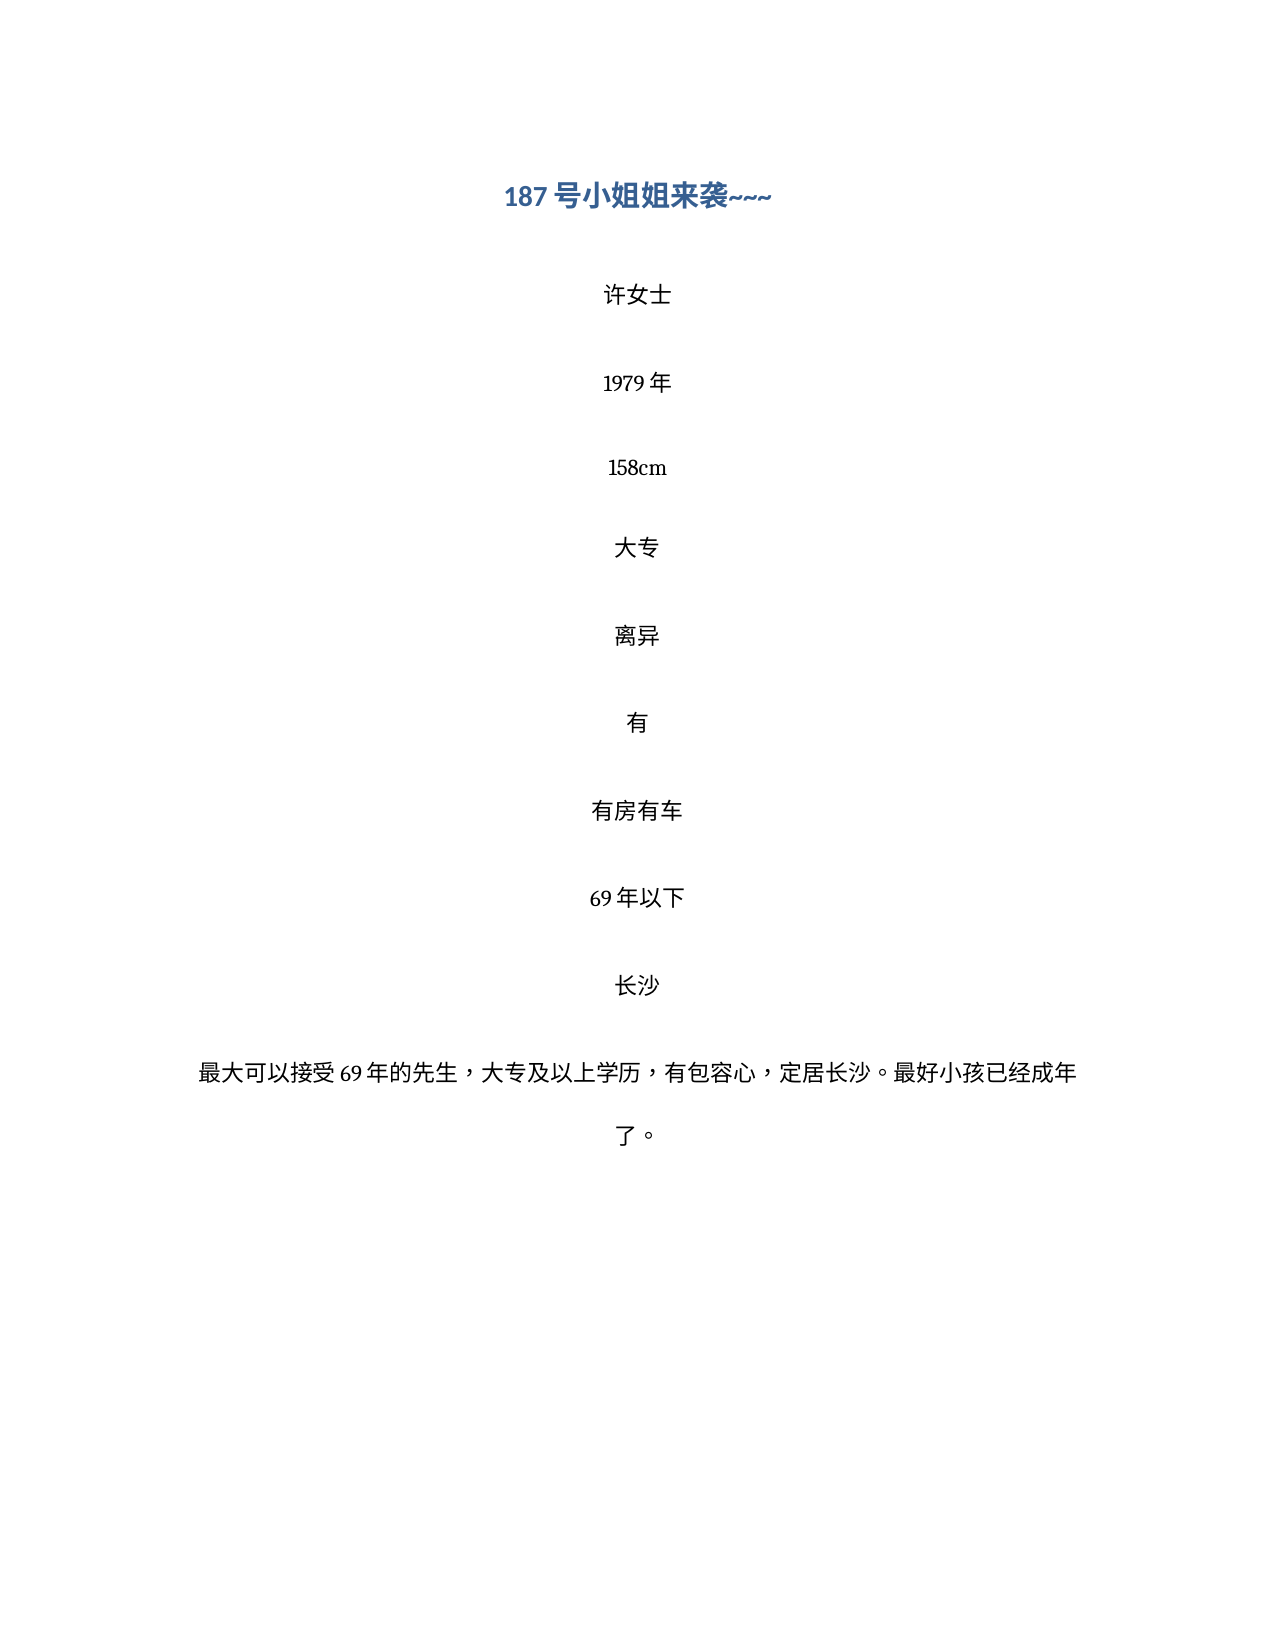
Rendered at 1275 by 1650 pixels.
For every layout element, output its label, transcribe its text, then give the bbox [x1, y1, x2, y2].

text 离异 [187, 619, 1087, 651]
text 最大可以接受69年的先生，大专及以上学历，有包容心，定居长沙。最好小孩已经成年了。 [187, 1057, 1087, 1151]
text 大专 [187, 532, 1087, 563]
subtitle 187号小姐姐来袭~~~ [187, 175, 1087, 215]
text 有 [187, 707, 1087, 738]
text 有房有车 [187, 794, 1087, 826]
text 69年以下 [187, 882, 1087, 913]
text 158cm [187, 454, 1087, 481]
text 1979年 [187, 367, 1087, 398]
text 长沙 [187, 969, 1087, 1001]
text 许女士 [187, 279, 1087, 311]
